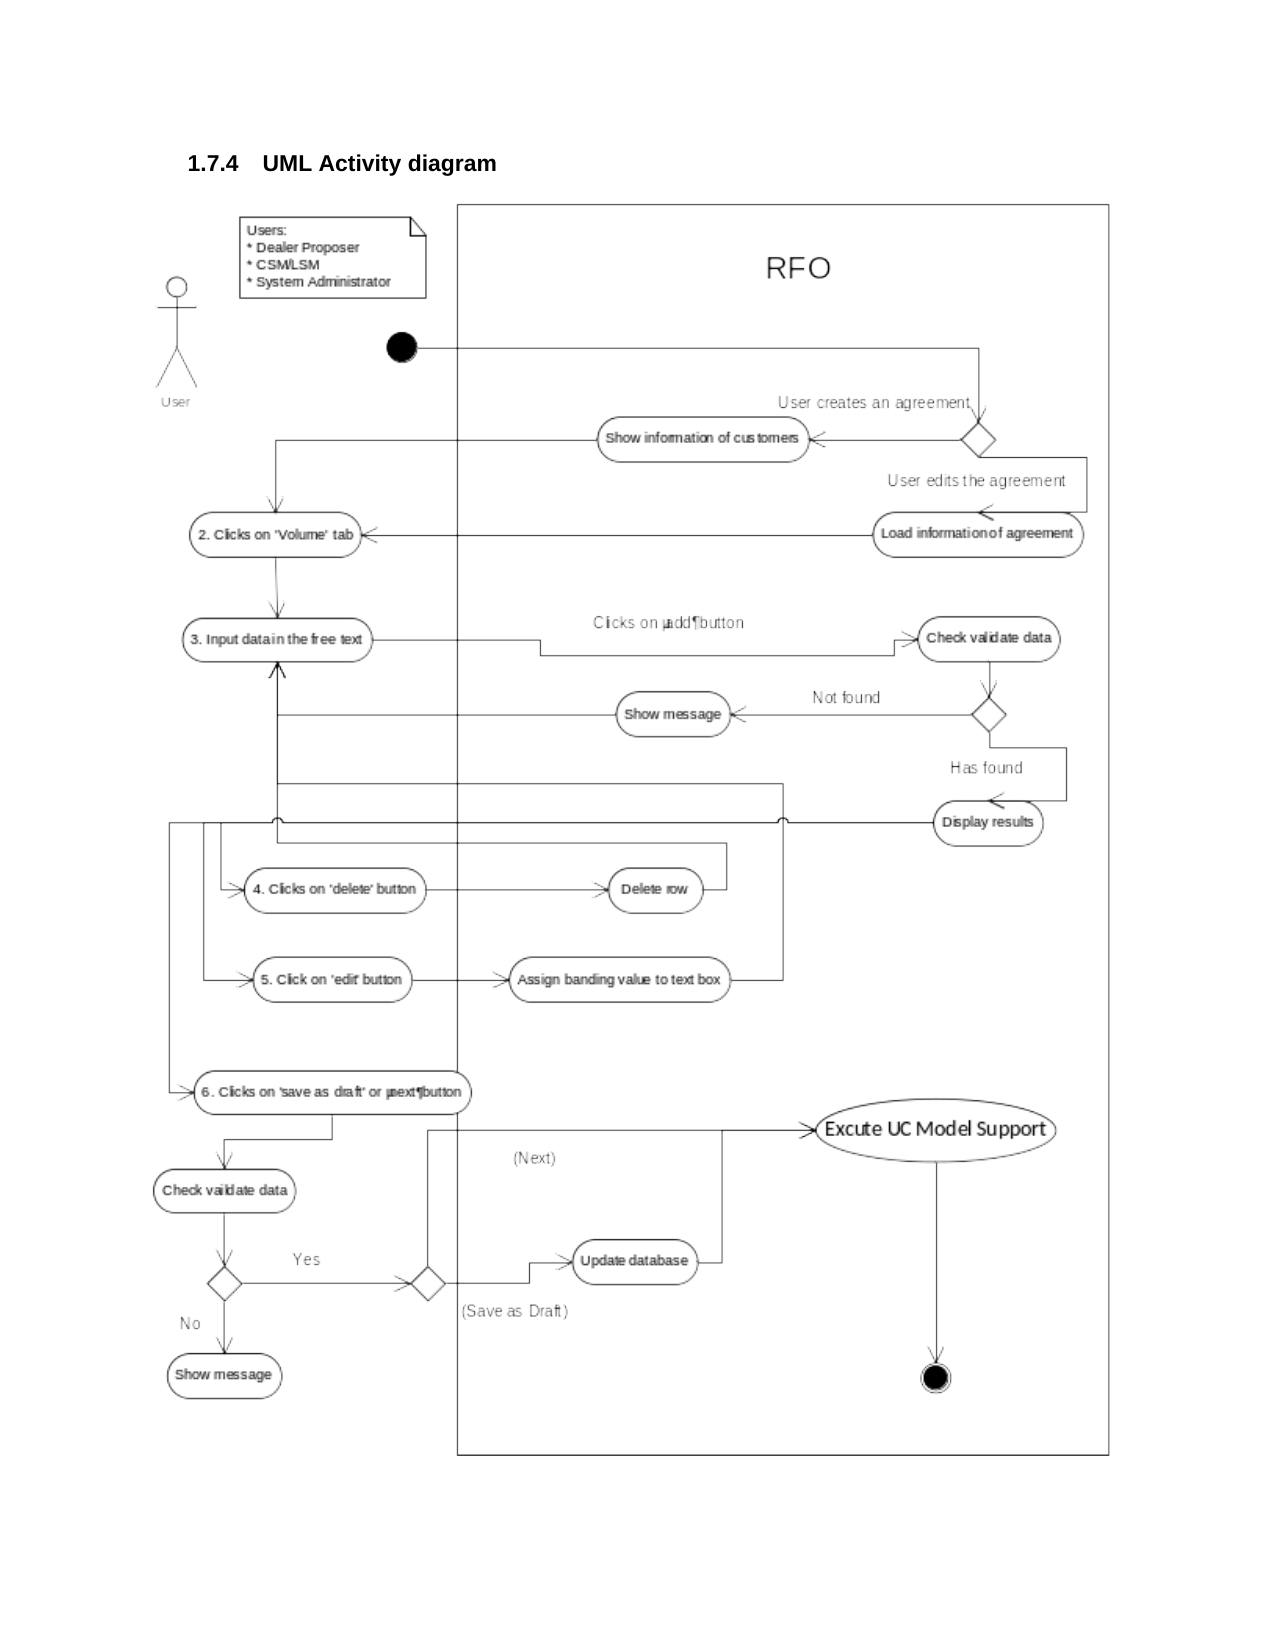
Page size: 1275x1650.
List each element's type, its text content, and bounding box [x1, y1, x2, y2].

subtitle UML Activity diagram [187, 150, 1125, 176]
